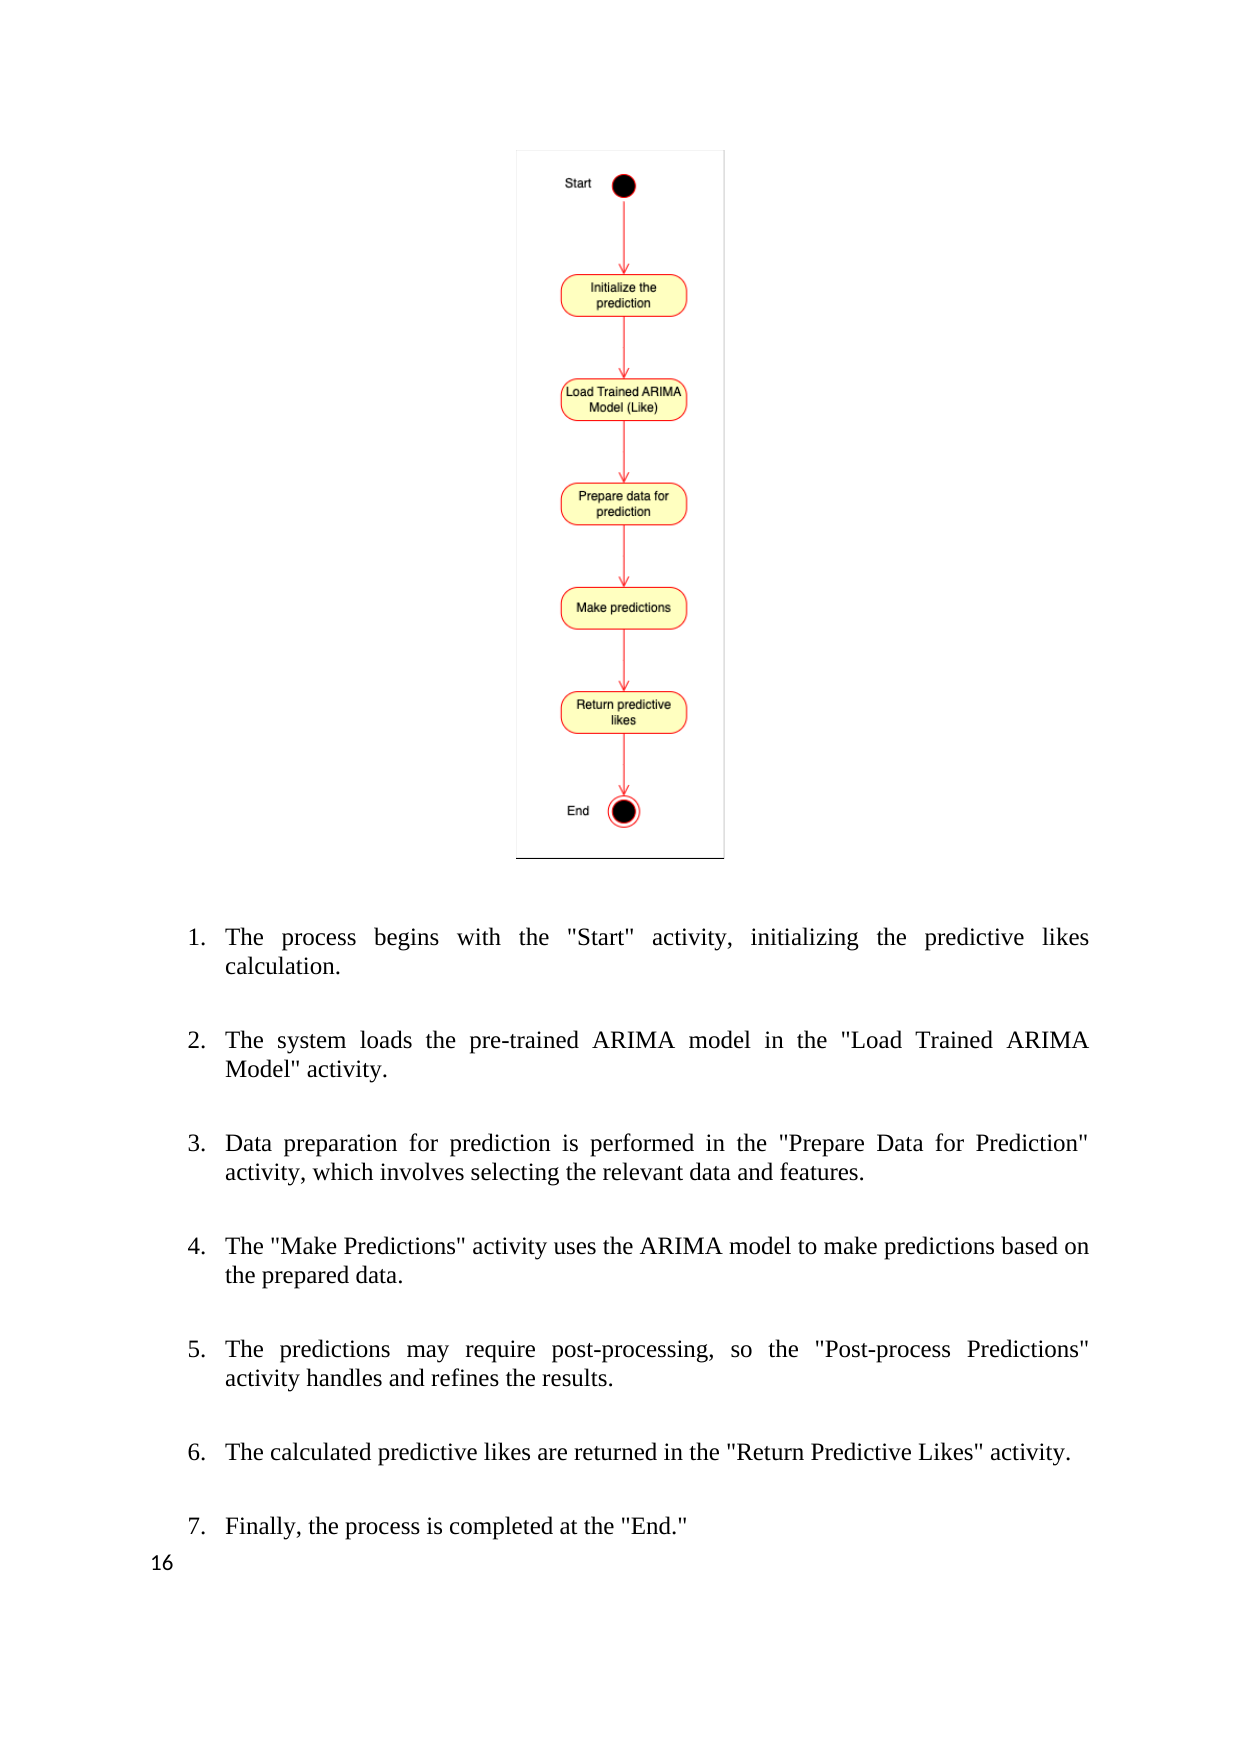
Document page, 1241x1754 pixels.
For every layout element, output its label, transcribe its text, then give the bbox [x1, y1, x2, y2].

list Finally, the process is completed at the "End." [187, 1511, 1090, 1540]
list Data preparation for prediction is performed in the "Prepare Data for Prediction" activity, which involves selecting the relevant data and features. [187, 1128, 1090, 1186]
list The process begins with the "Start" activity, initializing the predictive likes calculation. [187, 922, 1090, 980]
list The calculated predictive likes are returned in the "Return Predictive Likes" activity. [187, 1437, 1090, 1466]
picture [516, 150, 725, 859]
list The "Make Predictions" activity uses the ARIMA model to make predictions based on the prepared data. [187, 1231, 1090, 1288]
list The predictions may require post-processing, so the "Post-process Predictions" activity handles and refines the results. [187, 1334, 1090, 1391]
list The system loads the pre-trained ARIMA model in the "Load Trained ARIMA Model" activity. [187, 1025, 1090, 1083]
